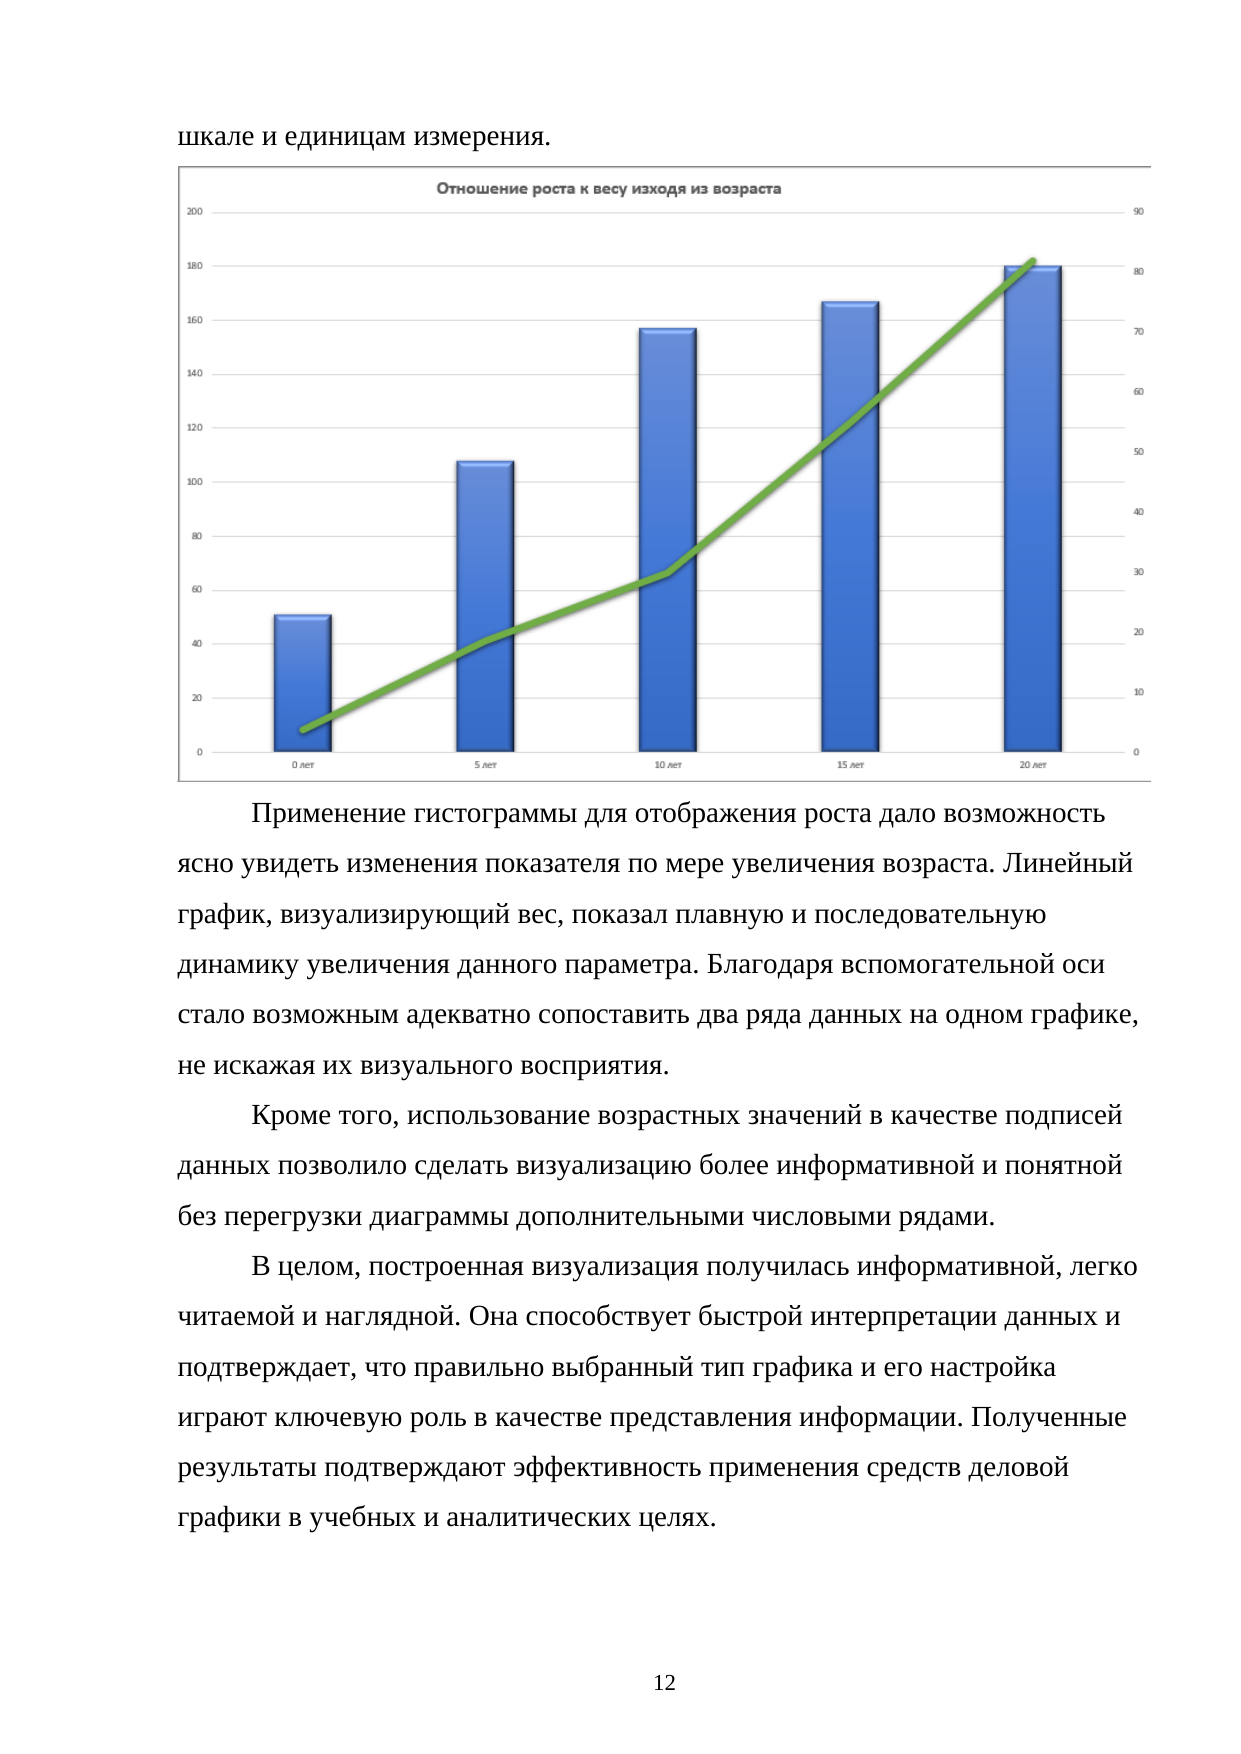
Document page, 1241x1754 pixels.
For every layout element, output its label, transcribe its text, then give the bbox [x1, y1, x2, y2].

text Применение гистограммы для отображения роста дало возможность ясно увидеть изменения показателя по мере увеличения возраста. Линейный график, визуализирующий вес, показал плавную и последовательную динамику увеличения данного параметра. Благодаря вспомогательной оси стало возможным адекватно сопоставить два ряда данных на одном графике, не искажая их визуального восприятия. [177, 795, 1152, 1080]
picture [177, 165, 1152, 782]
